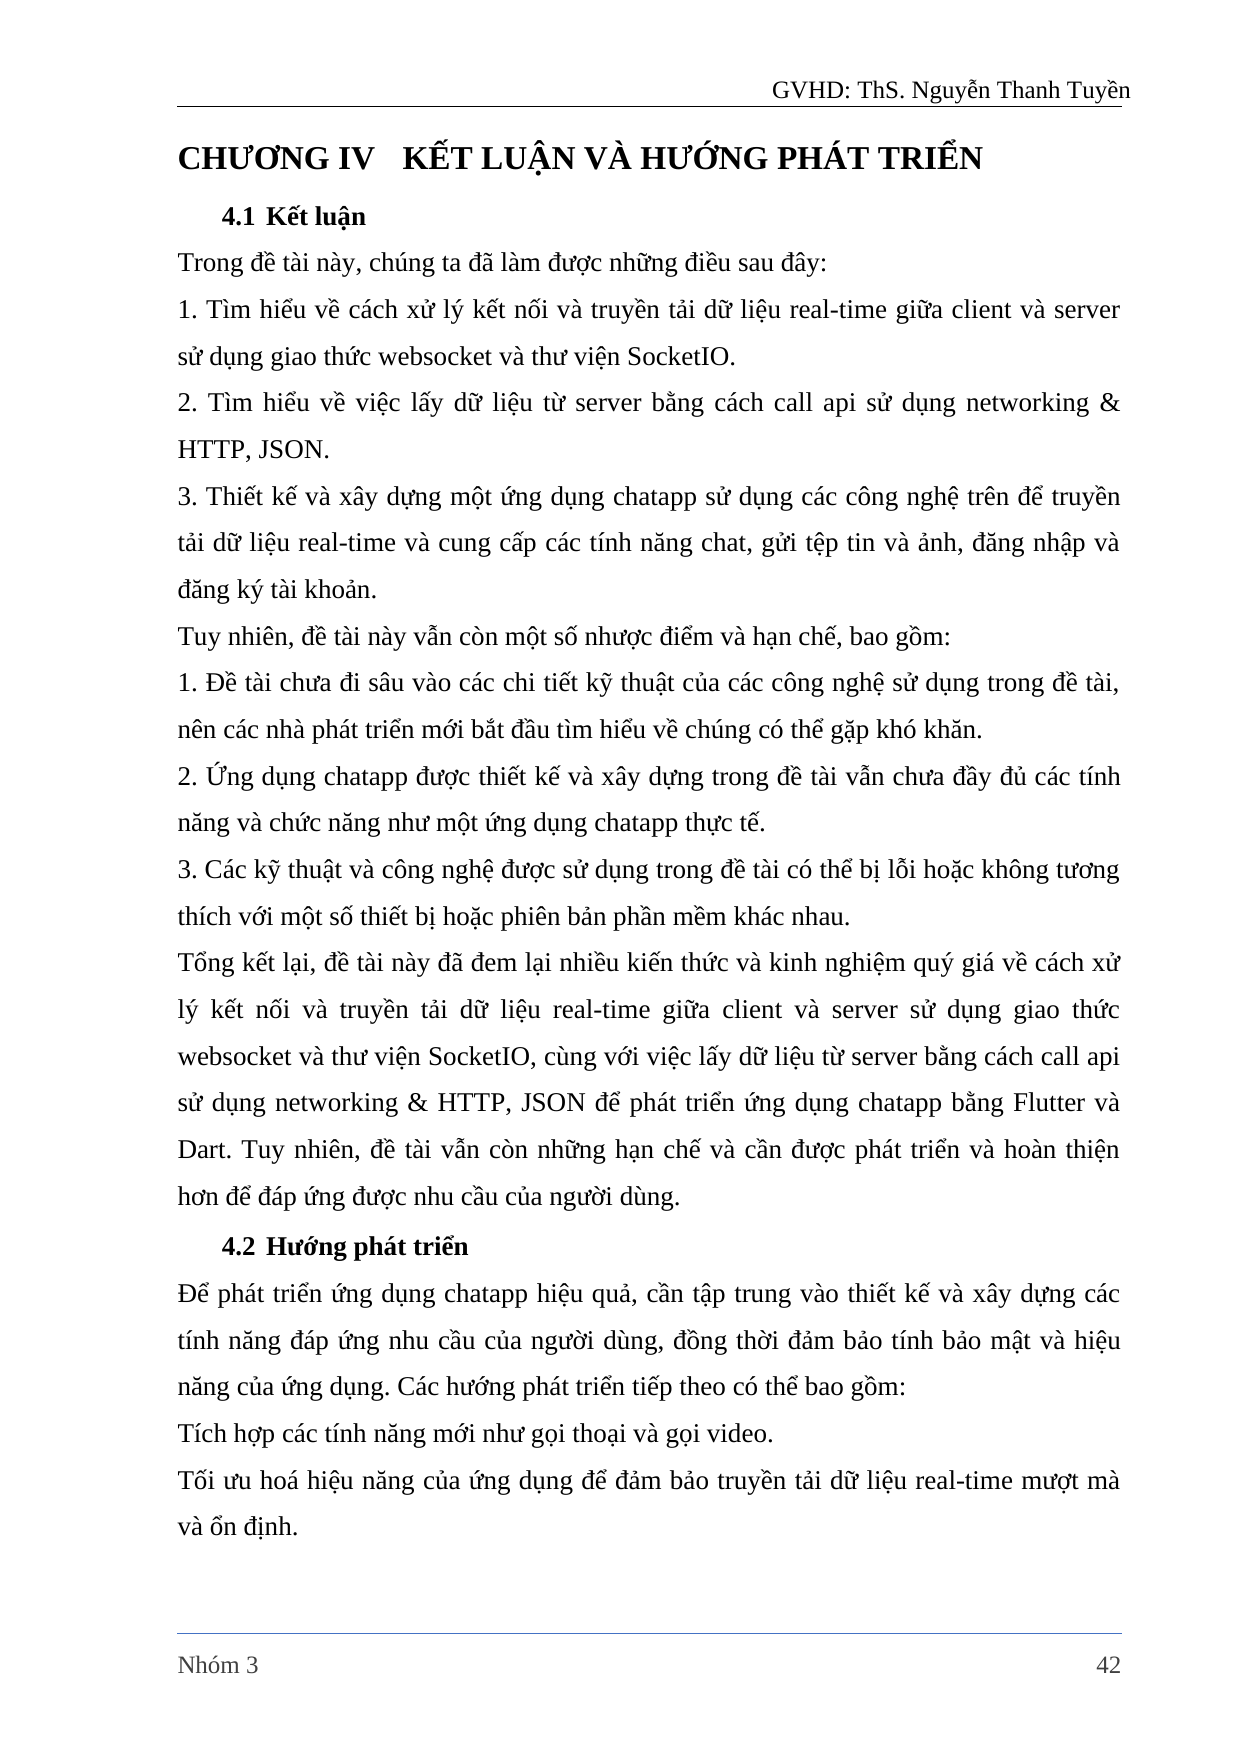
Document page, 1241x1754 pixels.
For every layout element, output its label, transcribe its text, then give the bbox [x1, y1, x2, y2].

text 1. Tìm hiểu về cách xử lý kết nối và truyền tải dữ liệu real-time giữa client và server sử dụng giao thức websocket và thư viện SocketIO. [177, 293, 1122, 371]
text Trong đề tài này, chúng ta đã làm được những điều sau đây: [177, 246, 1122, 277]
text 2. Ứng dụng chatapp được thiết kế và xây dựng trong đề tài vẫn chưa đầy đủ các tính năng và chức năng như một ứng dụng chatapp thực tế. [177, 760, 1122, 837]
subtitle Kết luận [222, 200, 1122, 231]
text Tuy nhiên, đề tài này vẫn còn một số nhược điểm và hạn chế, bao gồm: [177, 620, 1122, 651]
text Để phát triển ứng dụng chatapp hiệu quả, cần tập trung vào thiết kế và xây dựng các tính năng đáp ứng nhu cầu của người dùng, đồng thời đảm bảo tính bảo mật và hiệu năng của ứng dụng. Các hướng phát triển tiếp theo có thể bao gồm: [177, 1277, 1122, 1402]
text 3. Các kỹ thuật và công nghệ được sử dụng trong đề tài có thể bị lỗi hoặc không tương thích với một số thiết bị hoặc phiên bản phần mềm khác nhau. [177, 853, 1122, 931]
text Tích hợp các tính năng mới như gọi thoại và gọi video. [177, 1417, 1122, 1448]
text Tổng kết lại, đề tài này đã đem lại nhiều kiến thức và kinh nghiệm quý giá về cách xử lý kết nối và truyền tải dữ liệu real-time giữa client và server sử dụng giao thức websocket và thư viện SocketIO, cùng với việc lấy dữ liệu từ server bằng cách call api sử dụng networking & HTTP, JSON để phát triển ứng dụng chatapp bằng Flutter và Dart. Tuy nhiên, đề tài vẫn còn những hạn chế và cần được phát triển và hoàn thiện hơn để đáp ứng được nhu cầu của người dùng. [177, 946, 1122, 1211]
subtitle Hướng phát triển [222, 1231, 1122, 1262]
text 2. Tìm hiểu về việc lấy dữ liệu từ server bằng cách call api sử dụng networking & HTTP, JSON. [177, 386, 1122, 464]
list KẾT LUẬN VÀ HƯỚNG PHÁT TRIỂN [177, 138, 1122, 176]
text 3. Thiết kế và xây dựng một ứng dụng chatapp sử dụng các công nghệ trên để truyền tải dữ liệu real-time và cung cấp các tính năng chat, gửi tệp tin và ảnh, đăng nhập và đăng ký tài khoản. [177, 480, 1122, 604]
text Tối ưu hoá hiệu năng của ứng dụng để đảm bảo truyền tải dữ liệu real-time mượt mà và ổn định. [177, 1464, 1122, 1542]
text 1. Đề tài chưa đi sâu vào các chi tiết kỹ thuật của các công nghệ sử dụng trong đề tài, nên các nhà phát triển mới bắt đầu tìm hiểu về chúng có thể gặp khó khăn. [177, 666, 1122, 744]
